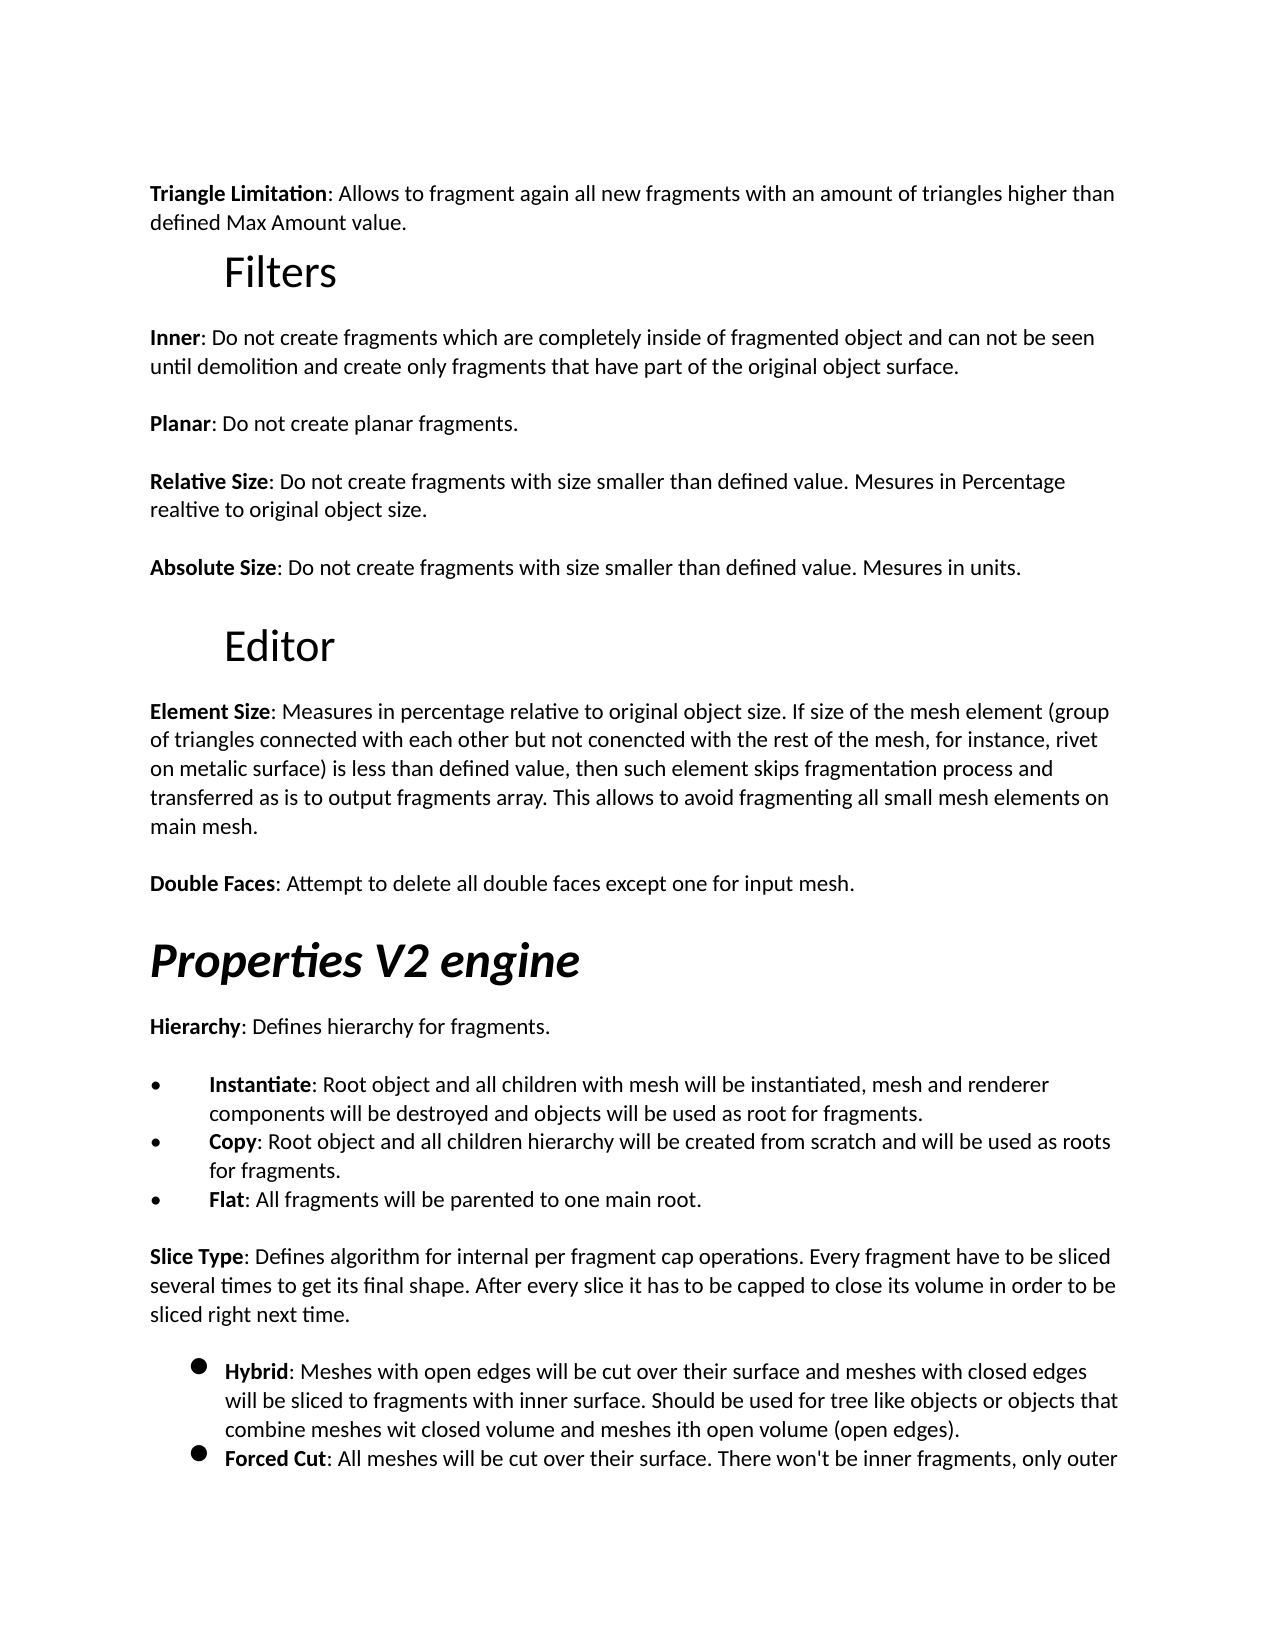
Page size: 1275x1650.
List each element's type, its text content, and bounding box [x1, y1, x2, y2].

list Flat: All fragments will be parented to one main root. [150, 1184, 1125, 1213]
text Element Size: Measures in percentage relative to original object size. If size of the mesh element (group of triangles connected with each other but not conencted with the rest of the mesh, for instance, rivet on metalic surface) is less than defined value, then such element skips fragmentation process and transferred as is to output fragments array. This allows to avoid fragmenting all small mesh elements on main mesh. [150, 696, 1125, 840]
text Slice Type: Defines algorithm for internal per fragment cap operations. Every fragment have to be sliced several times to get its final shape. After every slice it has to be capped to close its volume in order to be sliced right next time. [150, 1242, 1125, 1328]
list Copy: Root object and all children hierarchy will be created from scratch and will be used as roots for fragments. [150, 1127, 1125, 1184]
text Inner: Do not create fragments which are completely inside of fragmented object and can not be seen until demolition and create only fragments that have part of the original object surface. [150, 322, 1125, 380]
list Instantiate: Root object and all children with mesh will be instantiated, mesh and renderer components will be destroyed and objects will be used as root for fragments. [150, 1069, 1125, 1127]
text Absolute Size: Do not create fragments with size smaller than defined value. Mesures in units. [150, 552, 1125, 581]
text Editor [150, 639, 1125, 667]
text Triangle Limitation: Allows to fragment again all new fragments with an amount of triangles higher than defined Max Amount value. [150, 179, 1125, 236]
text Properties V2 engine [150, 954, 224, 983]
text Filters [150, 265, 1125, 294]
text Properties V2 engine [227, 954, 505, 983]
list Hybrid: Meshes with open edges will be cut over their surface and meshes with closed edges will be sliced to fragments with inner surface. Should be used for tree like objects or objects that combine meshes wit closed volume and meshes ith open volume (open edges). [187, 1357, 1125, 1443]
text Hierarchy: Defines hierarchy for fragments. [150, 1012, 1125, 1041]
text Double Faces: Attempt to delete all double faces except one for input mesh. [150, 869, 1125, 897]
text Relative Size: Do not create fragments with size smaller than defined value. Mesures in Percentage realtive to original object size. [150, 466, 1125, 524]
text Properties V2 engine [509, 954, 1125, 983]
text Planar: Do not create planar fragments. [150, 409, 1125, 437]
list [187, 1443, 1125, 1472]
